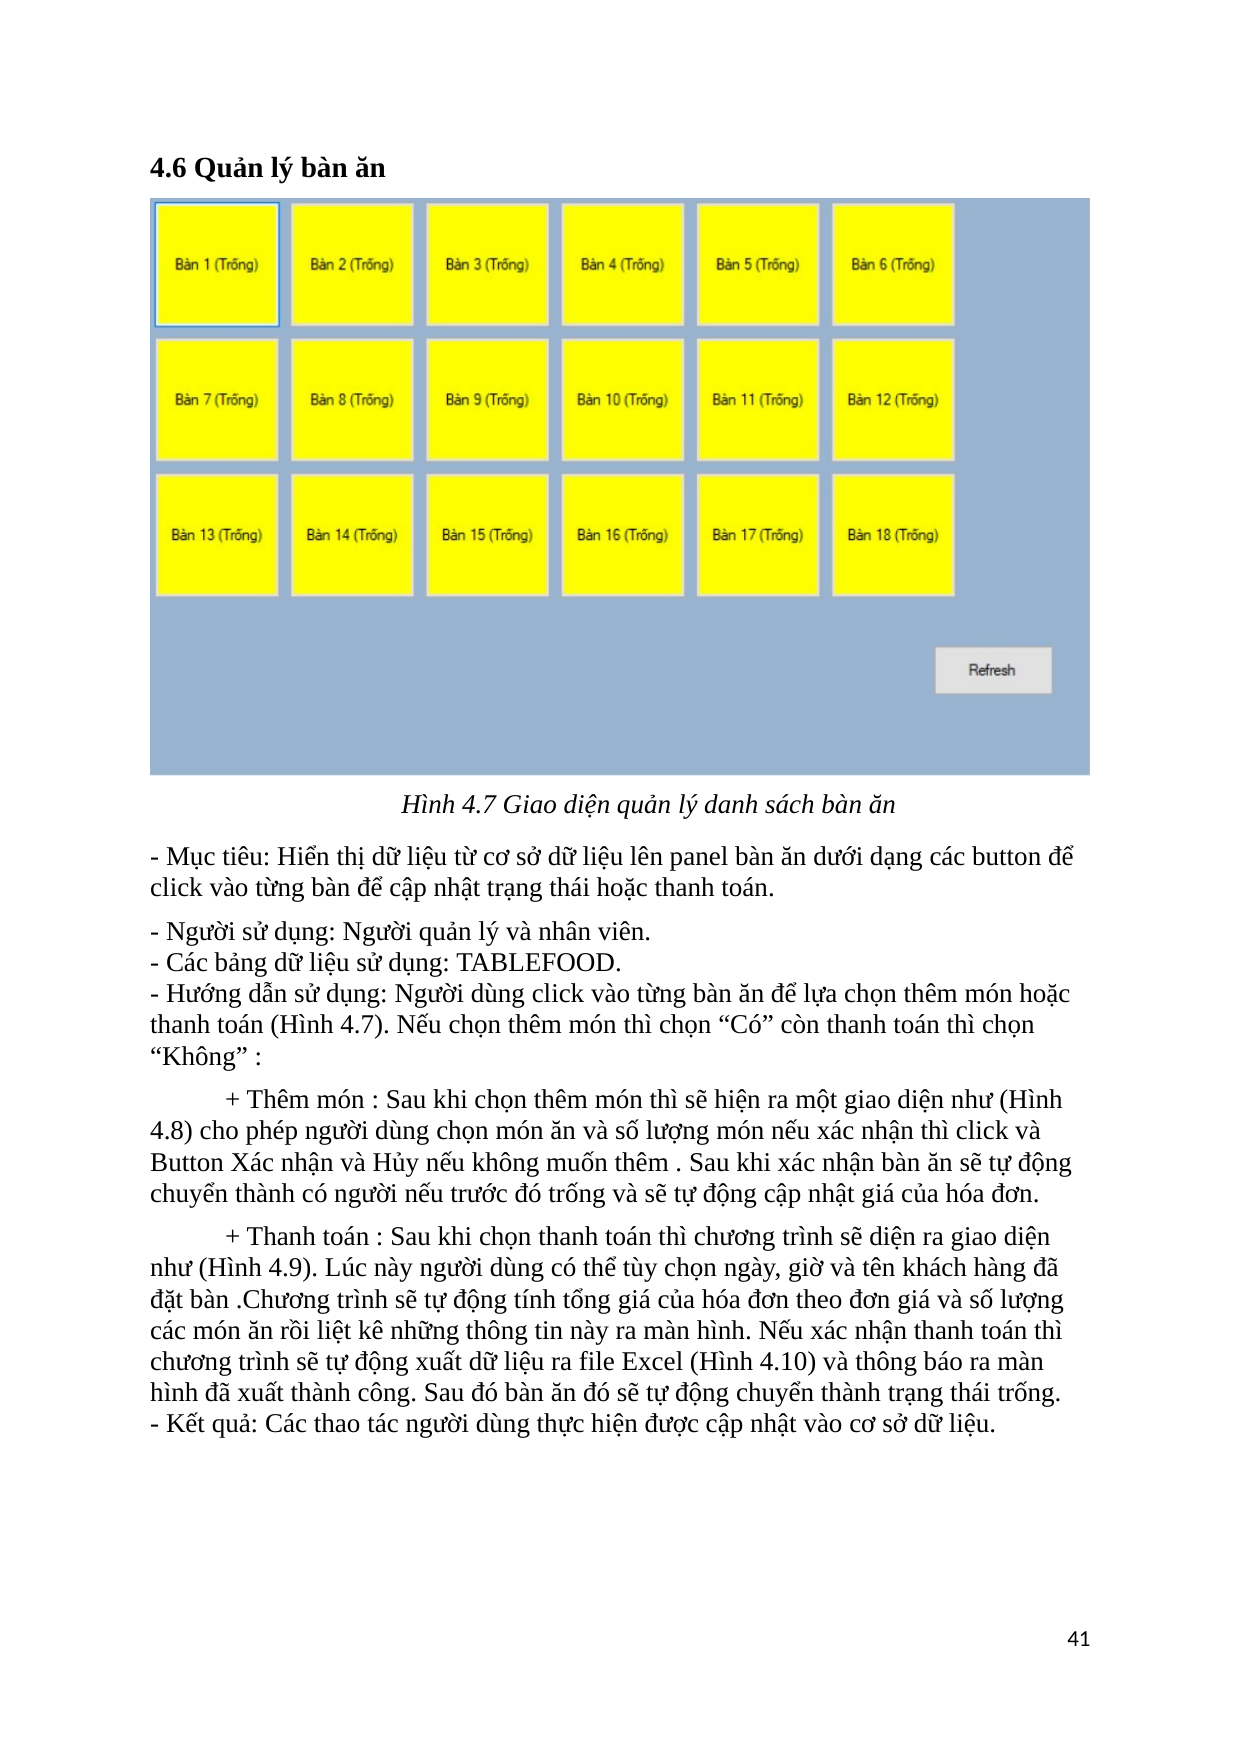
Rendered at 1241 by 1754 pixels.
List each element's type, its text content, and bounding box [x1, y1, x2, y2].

text + Thêm món : Sau khi chọn thêm món thì sẽ hiện ra một giao diện như (Hình 4.8) cho phép người dùng chọn món ăn và số lượng món nếu xác nhận thì click và Button Xác nhận và Hủy nếu không muốn thêm . Sau khi xác nhận bàn ăn sẽ tự động chuyển thành có người nếu trước đó trống và sẽ tự động cập nhật giá của hóa đơn. [150, 1083, 1090, 1208]
text - Người sử dụng: Người quản lý và nhân viên. - Các bảng dữ liệu sử dụng: TABLEFOOD. - Hướng dẫn sử dụng: Người dùng click vào từng bàn ăn để lựa chọn thêm món hoặc thanh toán (Hình 4.7). Nếu chọn thêm món thì chọn “Có” còn thanh toán thì chọn “Không” : [150, 915, 1090, 1071]
picture [150, 198, 1091, 776]
text Hình 4.7 Giao diện quản lý danh sách bàn ăn [150, 788, 1090, 819]
text - Mục tiêu: Hiển thị dữ liệu từ cơ sở dữ liệu lên panel bàn ăn dưới dạng các button để click vào từng bàn để cập nhật trạng thái hoặc thanh toán. [150, 840, 1090, 903]
text + Thanh toán : Sau khi chọn thanh toán thì chương trình sẽ diện ra giao diện như (Hình 4.9). Lúc này người dùng có thể tùy chọn ngày, giờ và tên khách hàng đã đặt bàn .Chương trình sẽ tự động tính tổng giá của hóa đơn theo đơn giá và số lượng các món ăn rồi liệt kê những thông tin này ra màn hình. Nếu xác nhận thanh toán thì chương trình sẽ tự động xuất dữ liệu ra file Excel (Hình 4.10) và thông báo ra màn hình đã xuất thành công. Sau đó bàn ăn đó sẽ tự động chuyển thành trạng thái trống. - Kết quả: Các thao tác người dùng thực hiện được cập nhật vào cơ sở dữ liệu. [150, 1220, 1090, 1438]
subtitle 4.6 Quản lý bàn ăn [150, 150, 1090, 183]
